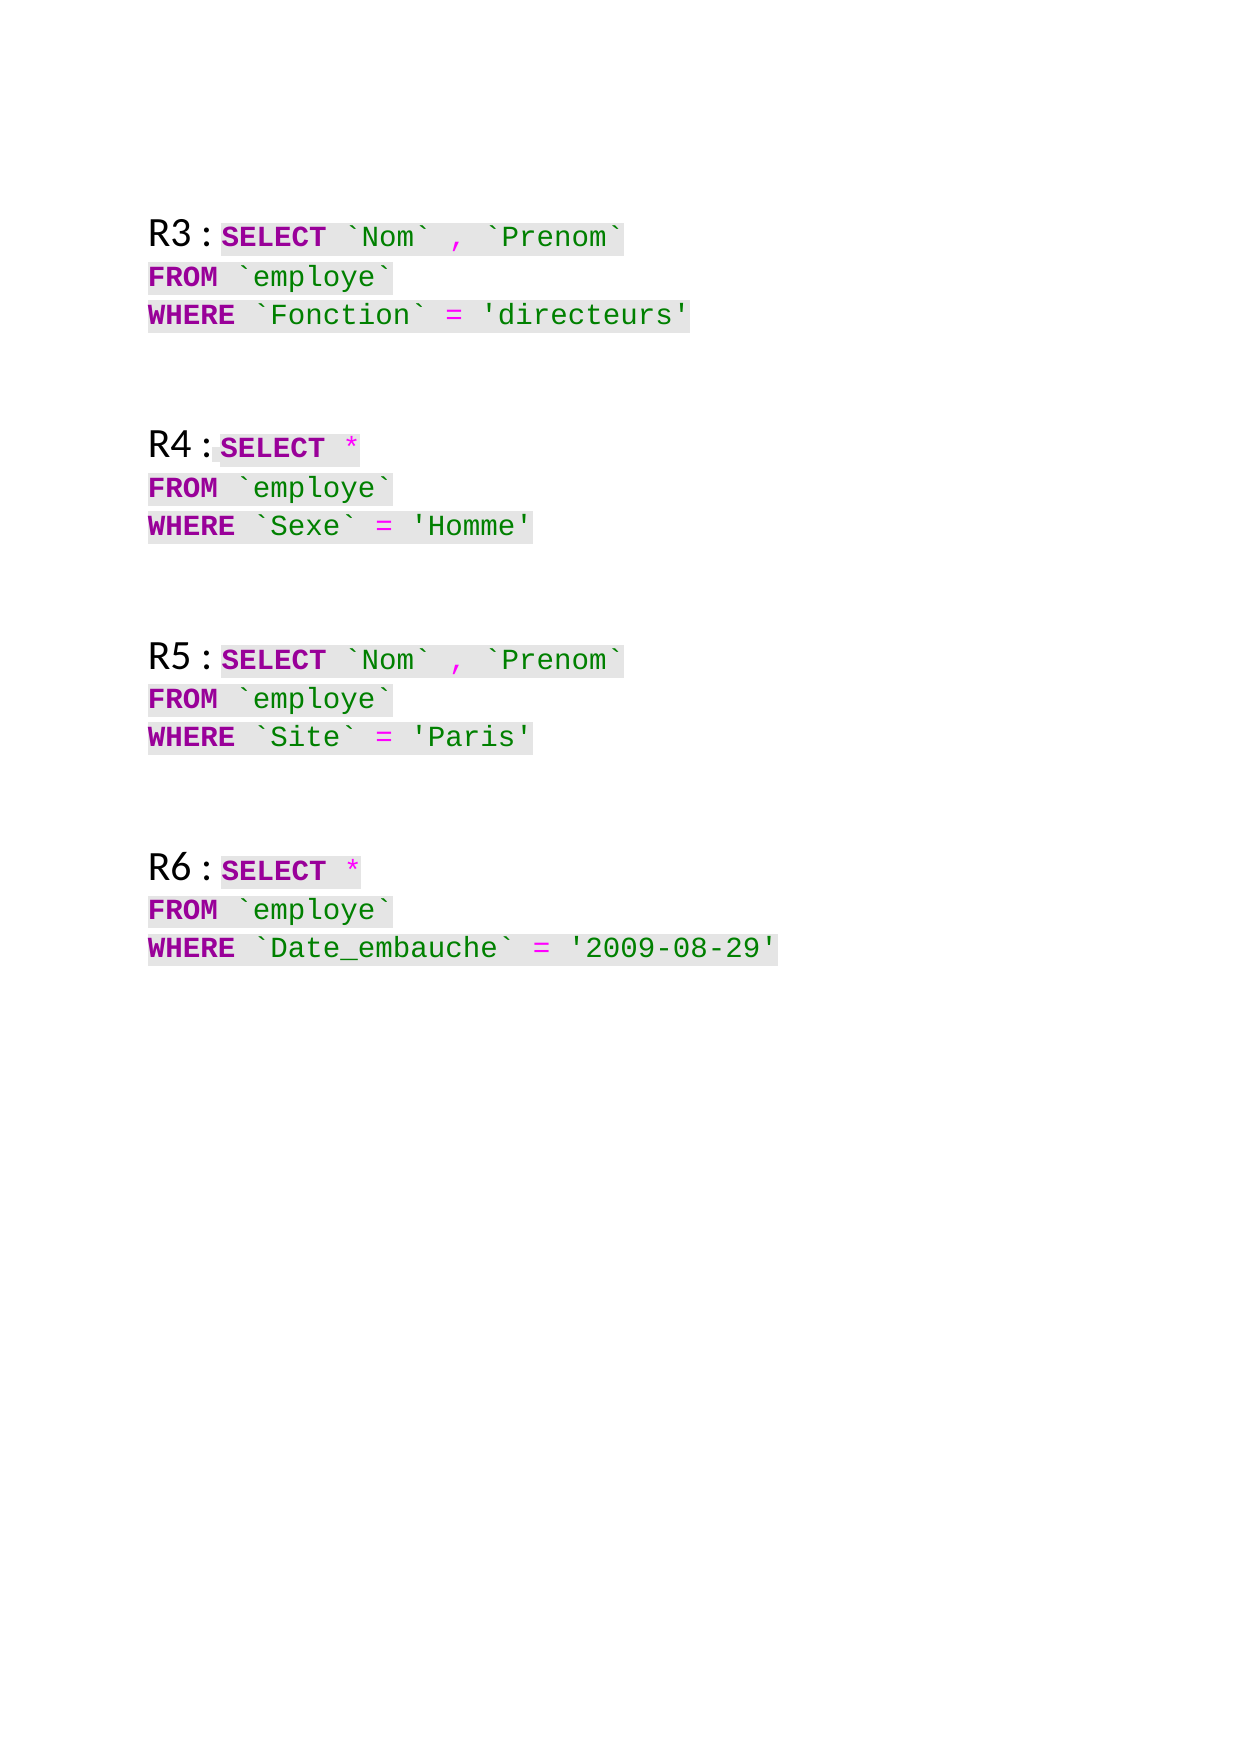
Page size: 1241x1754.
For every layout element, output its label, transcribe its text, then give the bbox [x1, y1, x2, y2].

text R3 : SELECT `Nom` , `Prenom` FROM `employe` WHERE `Fonction` = 'directeurs' [148, 206, 1093, 333]
text R4 : SELECT * FROM `employe` WHERE `Sexe` = 'Homme' [148, 417, 1093, 544]
text R5 : SELECT `Nom` , `Prenom` FROM `employe` WHERE `Site` = 'Paris' [148, 629, 1093, 755]
text R6 : SELECT * FROM `employe` WHERE `Date_embauche` = '2009-08-29' [148, 840, 1093, 966]
